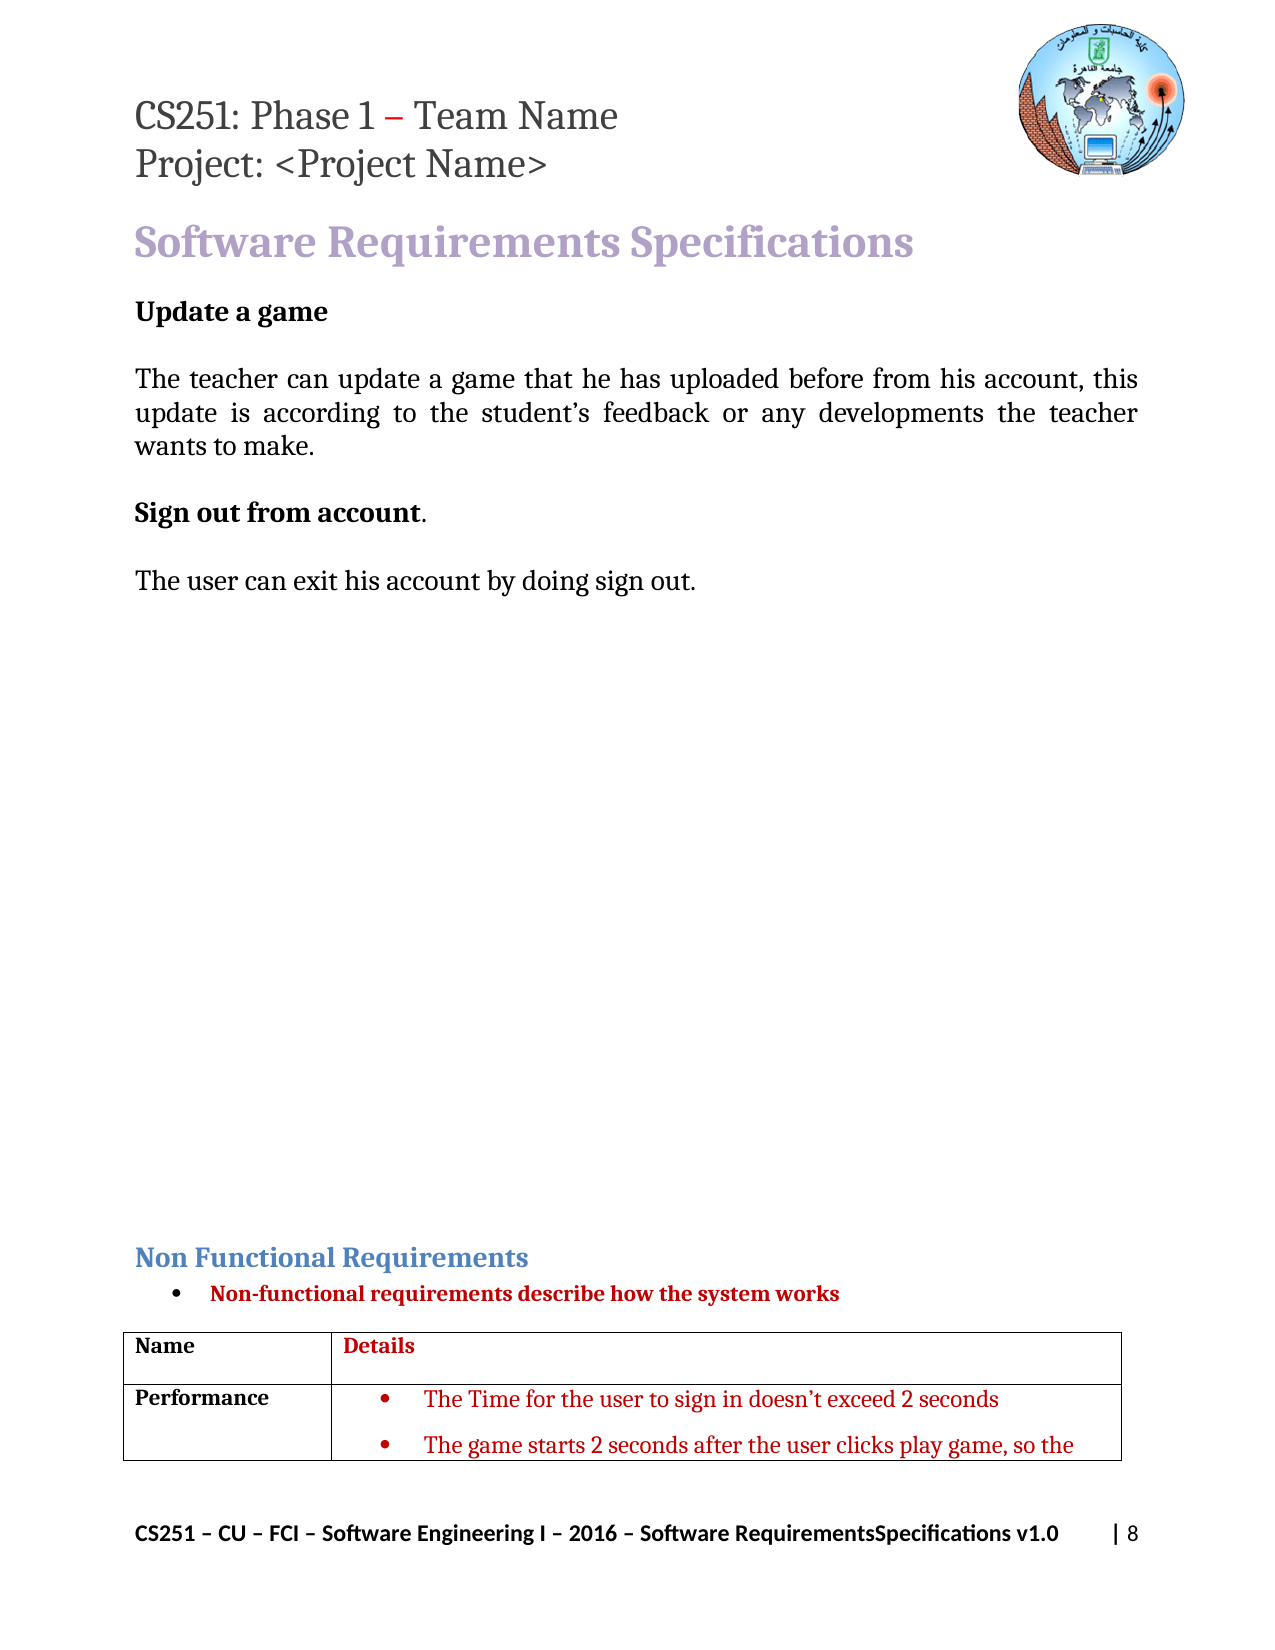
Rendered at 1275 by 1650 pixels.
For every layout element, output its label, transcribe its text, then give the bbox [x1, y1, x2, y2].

table_header Details [332, 1333, 1121, 1384]
text Sign out from account. [135, 497, 1140, 530]
text The teacher can update a game that he has uploaded before from his account, this update is according to the student’s feedback or any developments the teacher wants to make. [135, 362, 1140, 463]
text The user can exit his account by doing sign out. [135, 564, 1140, 597]
subtitle Non Functional Requirements [135, 1241, 1140, 1275]
text Update a game [135, 295, 1140, 329]
picture [1018, 24, 1186, 180]
table_cell Performance [124, 1385, 331, 1459]
list Non-functional requirements describe how the system works [172, 1281, 1140, 1307]
table_header Name [124, 1333, 331, 1384]
